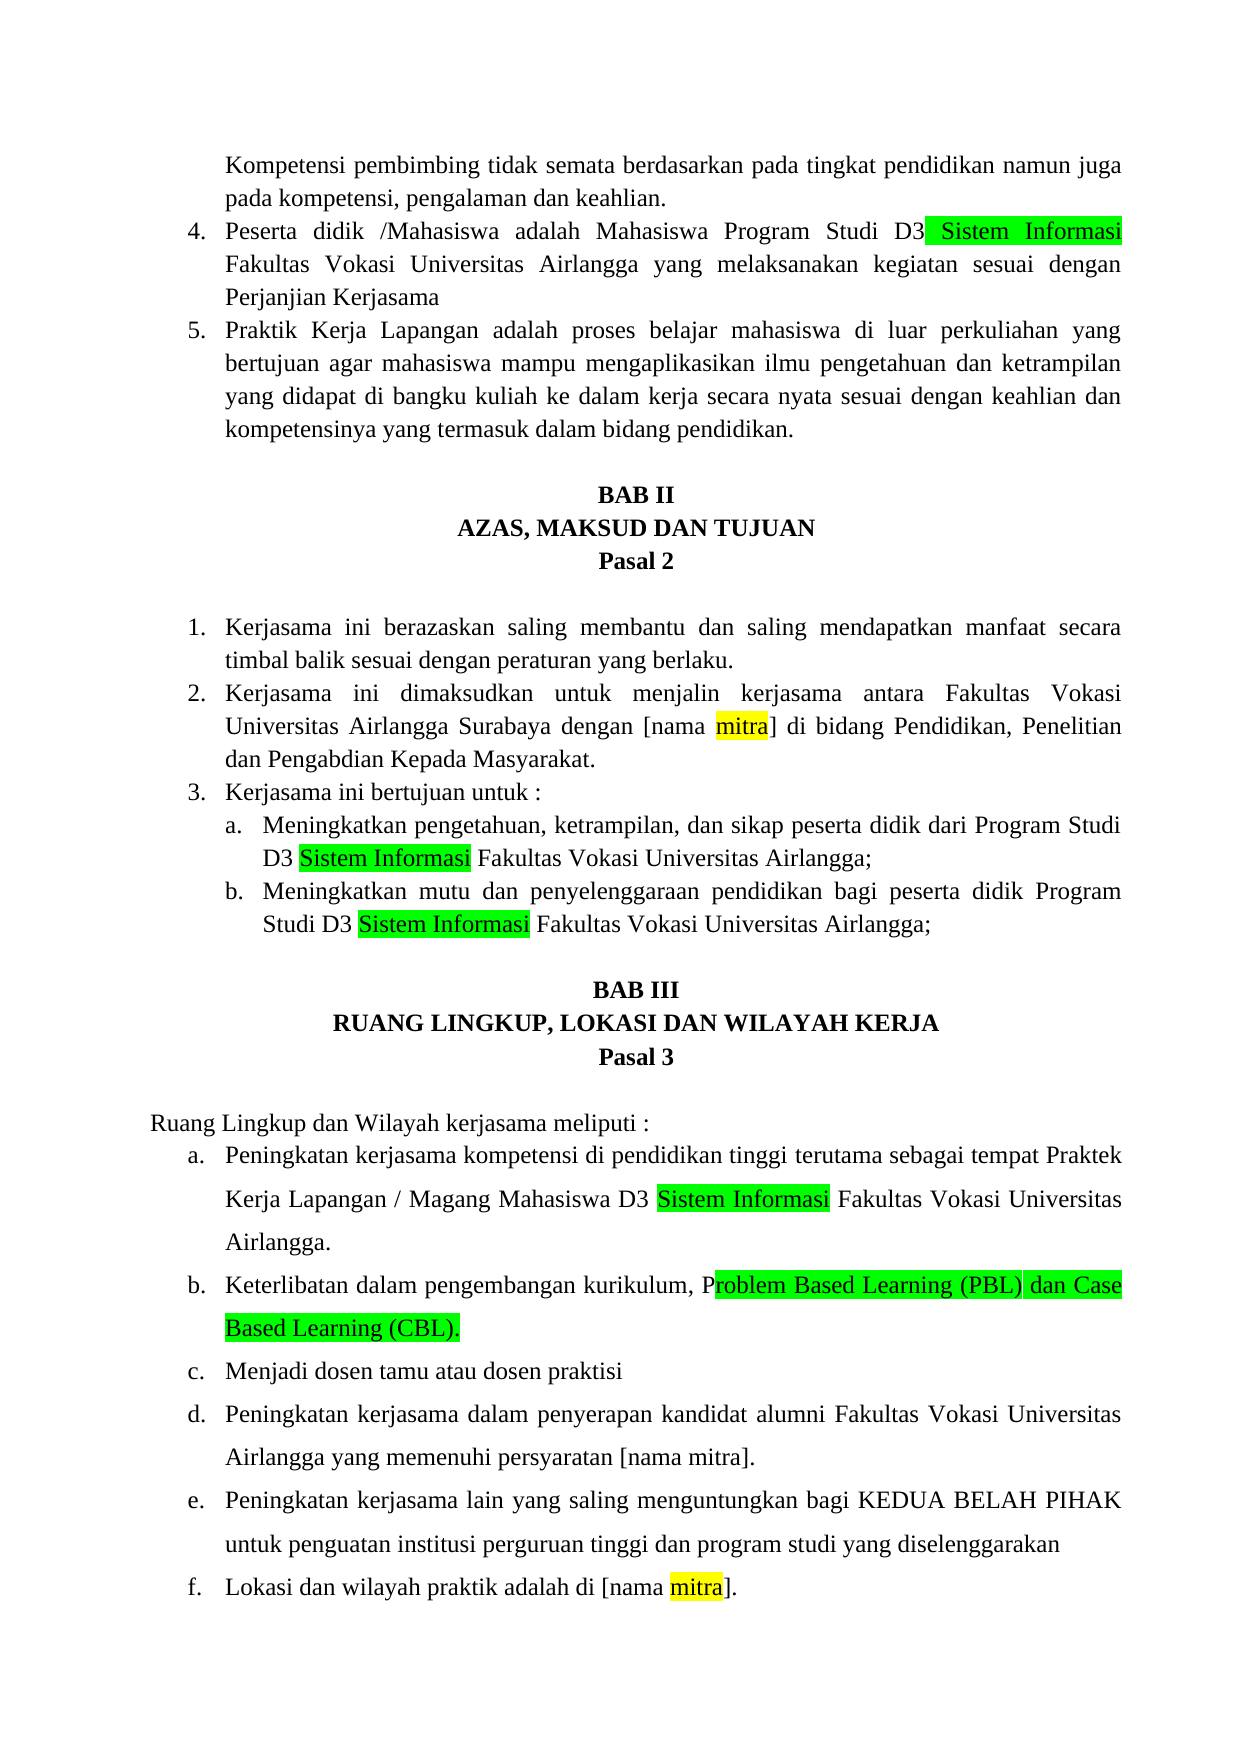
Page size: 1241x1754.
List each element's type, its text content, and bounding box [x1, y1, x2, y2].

list Kerjasama ini bertujuan untuk : [187, 777, 1122, 806]
text RUANG LINGKUP, LOKASI DAN WILAYAH KERJA [150, 1008, 1122, 1037]
text BAB II [150, 480, 1122, 509]
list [187, 150, 1122, 212]
list Menjadi dosen tamu atau dosen praktisi [187, 1356, 1122, 1385]
list Meningkatkan mutu dan penyelenggaraan pendidikan bagi peserta didik Program Studi D3 Sistem Informasi Fakultas Vokasi Universitas Airlangga; [225, 876, 1122, 938]
list Kerjasama ini dimaksudkan untuk menjalin kerjasama antara Fakultas Vokasi Universitas Airlangga Surabaya dengan [nama mitra] di bidang Pendidikan, Penelitian dan Pengabdian Kepada Masyarakat. [187, 678, 1122, 773]
list Peningkatan kerjasama dalam penyerapan kandidat alumni Fakultas Vokasi Universitas Airlangga yang memenuhi persyaratan [nama mitra]. [187, 1399, 1122, 1471]
list Keterlibatan dalam pengembangan kurikulum, Problem Based Learning (PBL) dan Case Based Learning (CBL). [187, 1270, 1122, 1342]
list Peserta didik /Mahasiswa adalah Mahasiswa Program Studi D3 Sistem Informasi Fakultas Vokasi Universitas Airlangga yang melaksanakan kegiatan sesuai dengan Perjanjian Kerjasama [187, 216, 1122, 311]
text BAB III [150, 976, 1122, 1004]
list Praktik Kerja Lapangan adalah proses belajar mahasiswa di luar perkuliahan yang bertujuan agar mahasiswa mampu mengaplikasikan ilmu pengetahuan dan ketrampilan yang didapat di bangku kuliah ke dalam kerja secara nyata sesuai dengan keahlian dan kompetensinya yang termasuk dalam bidang pendidikan. [187, 315, 1122, 443]
list Lokasi dan wilayah praktik adalah di [nama mitra]. [723, 1572, 1122, 1601]
list Peningkatan kerjasama kompetensi di pendidikan tinggi terutama sebagai tempat Praktek Kerja Lapangan / Magang Mahasiswa D3 Sistem Informasi Fakultas Vokasi Universitas Airlangga. [187, 1141, 1122, 1256]
text Pasal 2 [150, 546, 1122, 575]
text Ruang Lingkup dan Wilayah kerjasama meliputi : [150, 1108, 1122, 1136]
list Peningkatan kerjasama lain yang saling menguntungkan bagi KEDUA BELAH PIHAK untuk penguatan institusi perguruan tinggi dan program studi yang diselenggarakan [187, 1486, 1122, 1557]
list Meningkatkan pengetahuan, ketrampilan, dan sikap peserta didik dari Program Studi D3 Sistem Informasi Fakultas Vokasi Universitas Airlangga; [225, 810, 1122, 872]
text Pasal 3 [150, 1042, 1122, 1070]
text AZAS, MAKSUD DAN TUJUAN [150, 513, 1122, 542]
list Lokasi dan wilayah praktik adalah di [nama mitra]. [187, 1572, 670, 1601]
list Kerjasama ini berazaskan saling membantu dan saling mendapatkan manfaat secara timbal balik sesuai dengan peraturan yang berlaku. [187, 612, 1122, 674]
